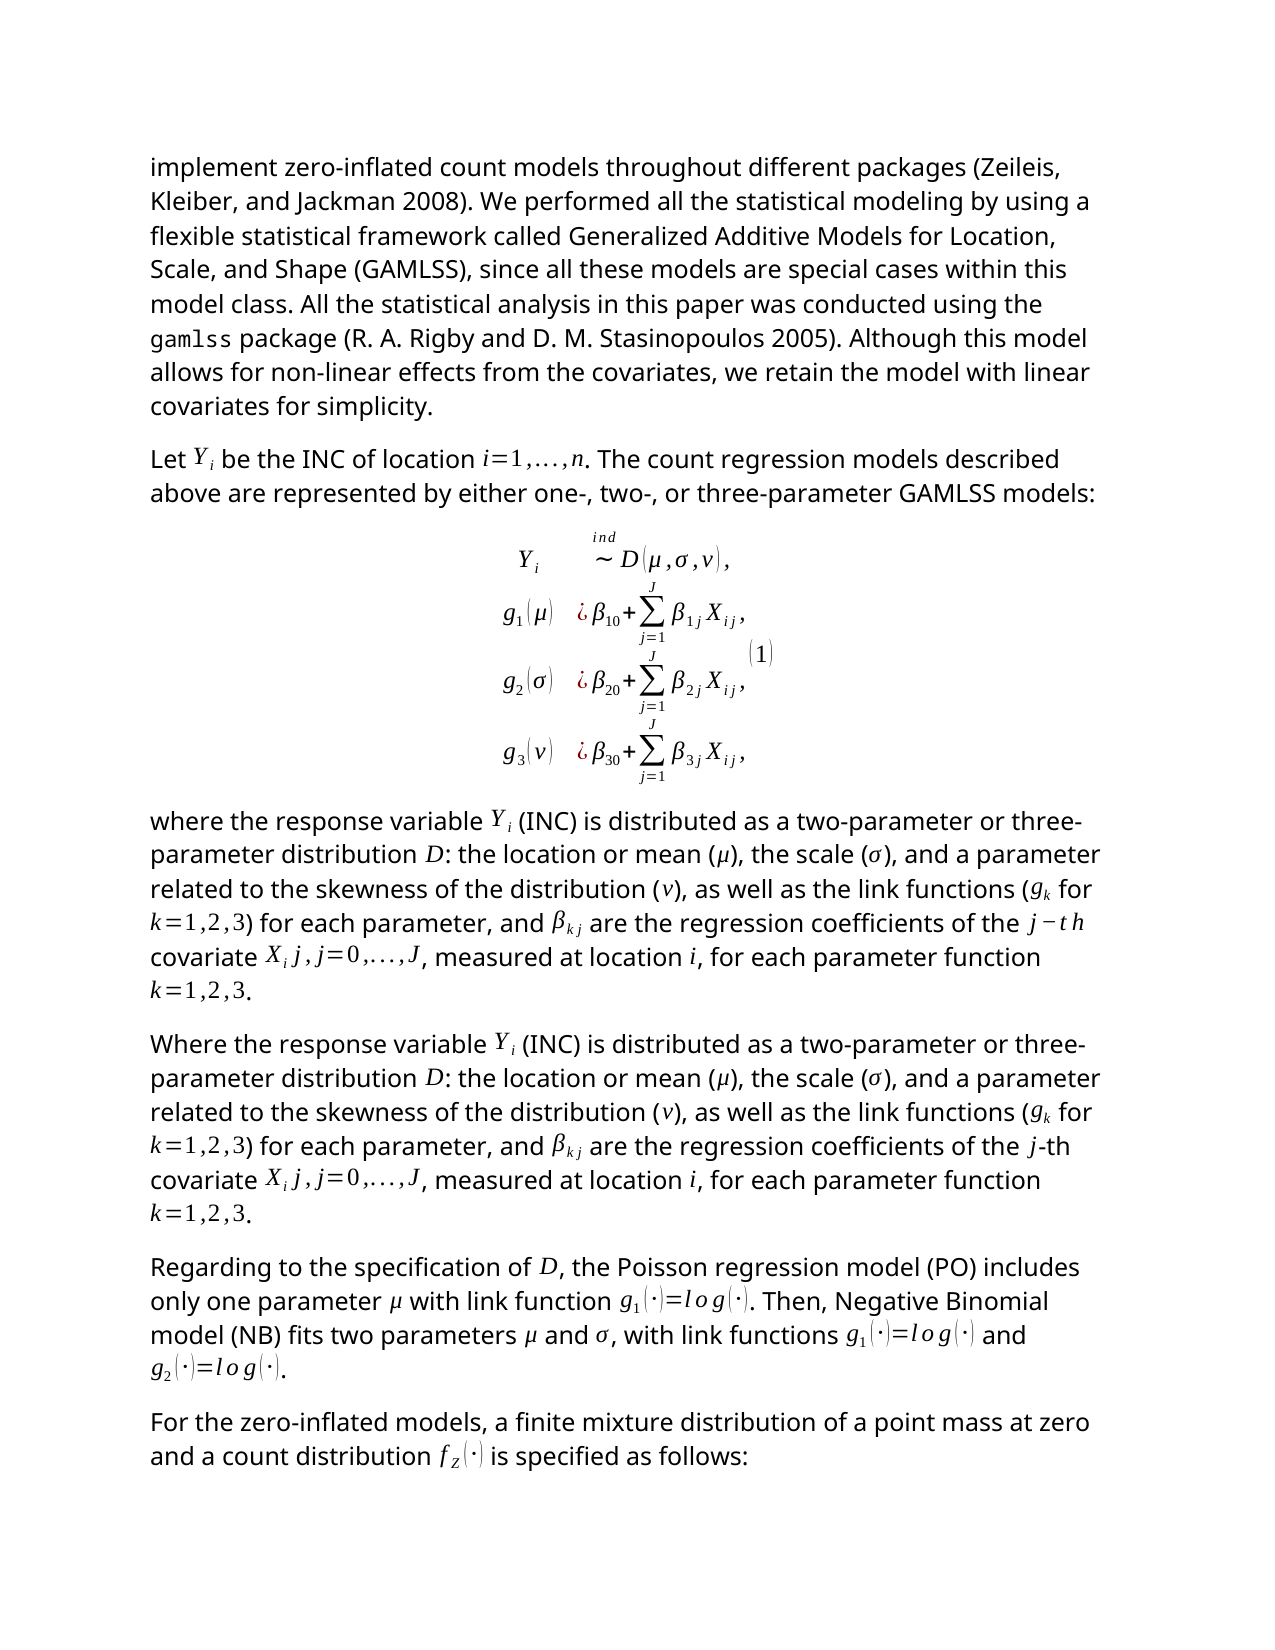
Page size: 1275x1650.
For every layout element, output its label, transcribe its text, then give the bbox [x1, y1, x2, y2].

text Where the response variable (INC) is distributed as a two-parameter or three-parameter distribution : the location or mean (), the scale (), and a parameter related to the skewness of the distribution (), as well as the link functions ( for ) for each parameter, and are the regression coefficients of the -th covariate , measured at location , for each parameter function . [150, 1026, 1125, 1231]
text For the zero-inflated models, a finite mixture distribution of a point mass at zero and a count distribution is specified as follows: [150, 1404, 1125, 1472]
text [150, 150, 1125, 422]
text Regarding to the specification of , the Poisson regression model (PO) includes only one parameter with link function . Then, Negative Binomial model (NB) fits two parameters and , with link functions and . [150, 1249, 1125, 1386]
text where the response variable (INC) is distributed as a two-parameter or three-parameter distribution : the location or mean (), the scale (), and a parameter related to the skewness of the distribution (), as well as the link functions ( for ) for each parameter, and are the regression coefficients of the covariate , measured at location , for each parameter function . [150, 803, 1125, 1007]
text Let be the INC of location . The count regression models described above are represented by either one-, two-, or three-parameter GAMLSS models: [150, 441, 1125, 509]
